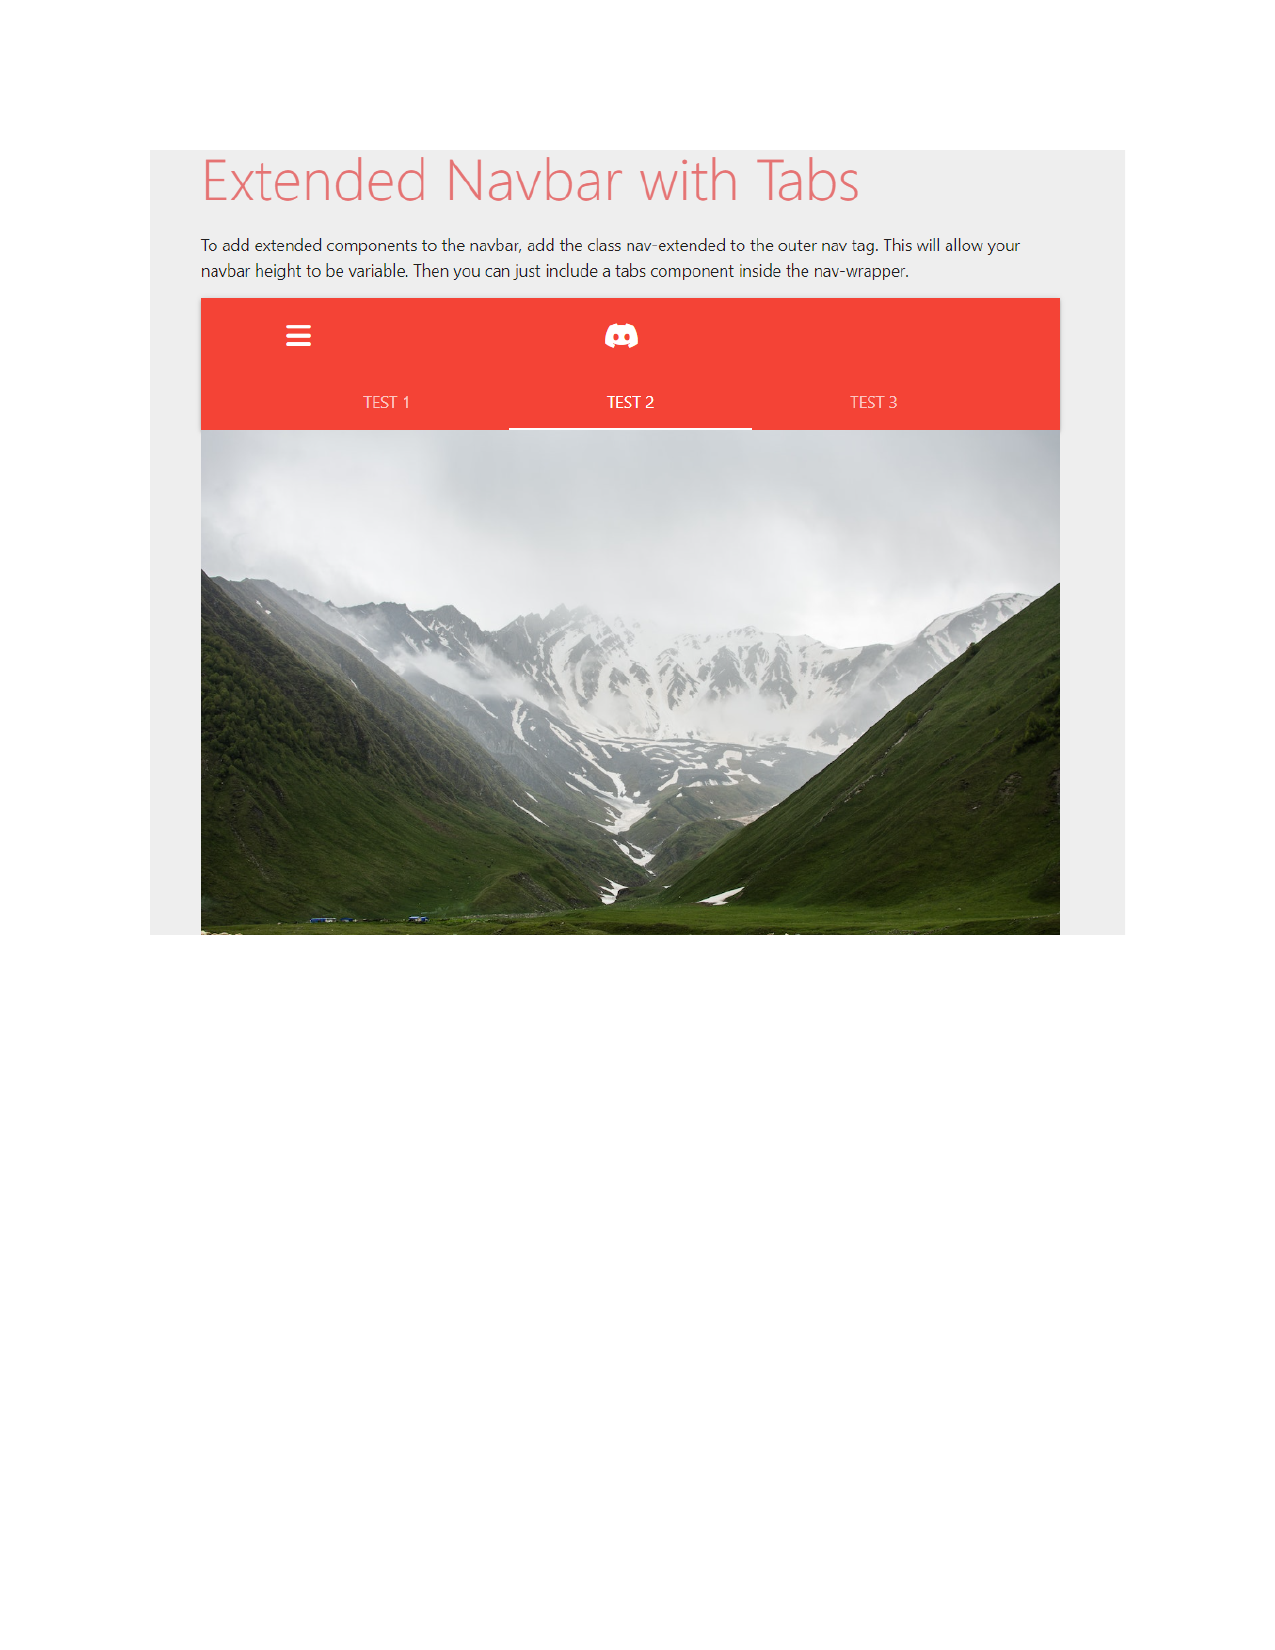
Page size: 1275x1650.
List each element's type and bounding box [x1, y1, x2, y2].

picture [150, 150, 1125, 935]
